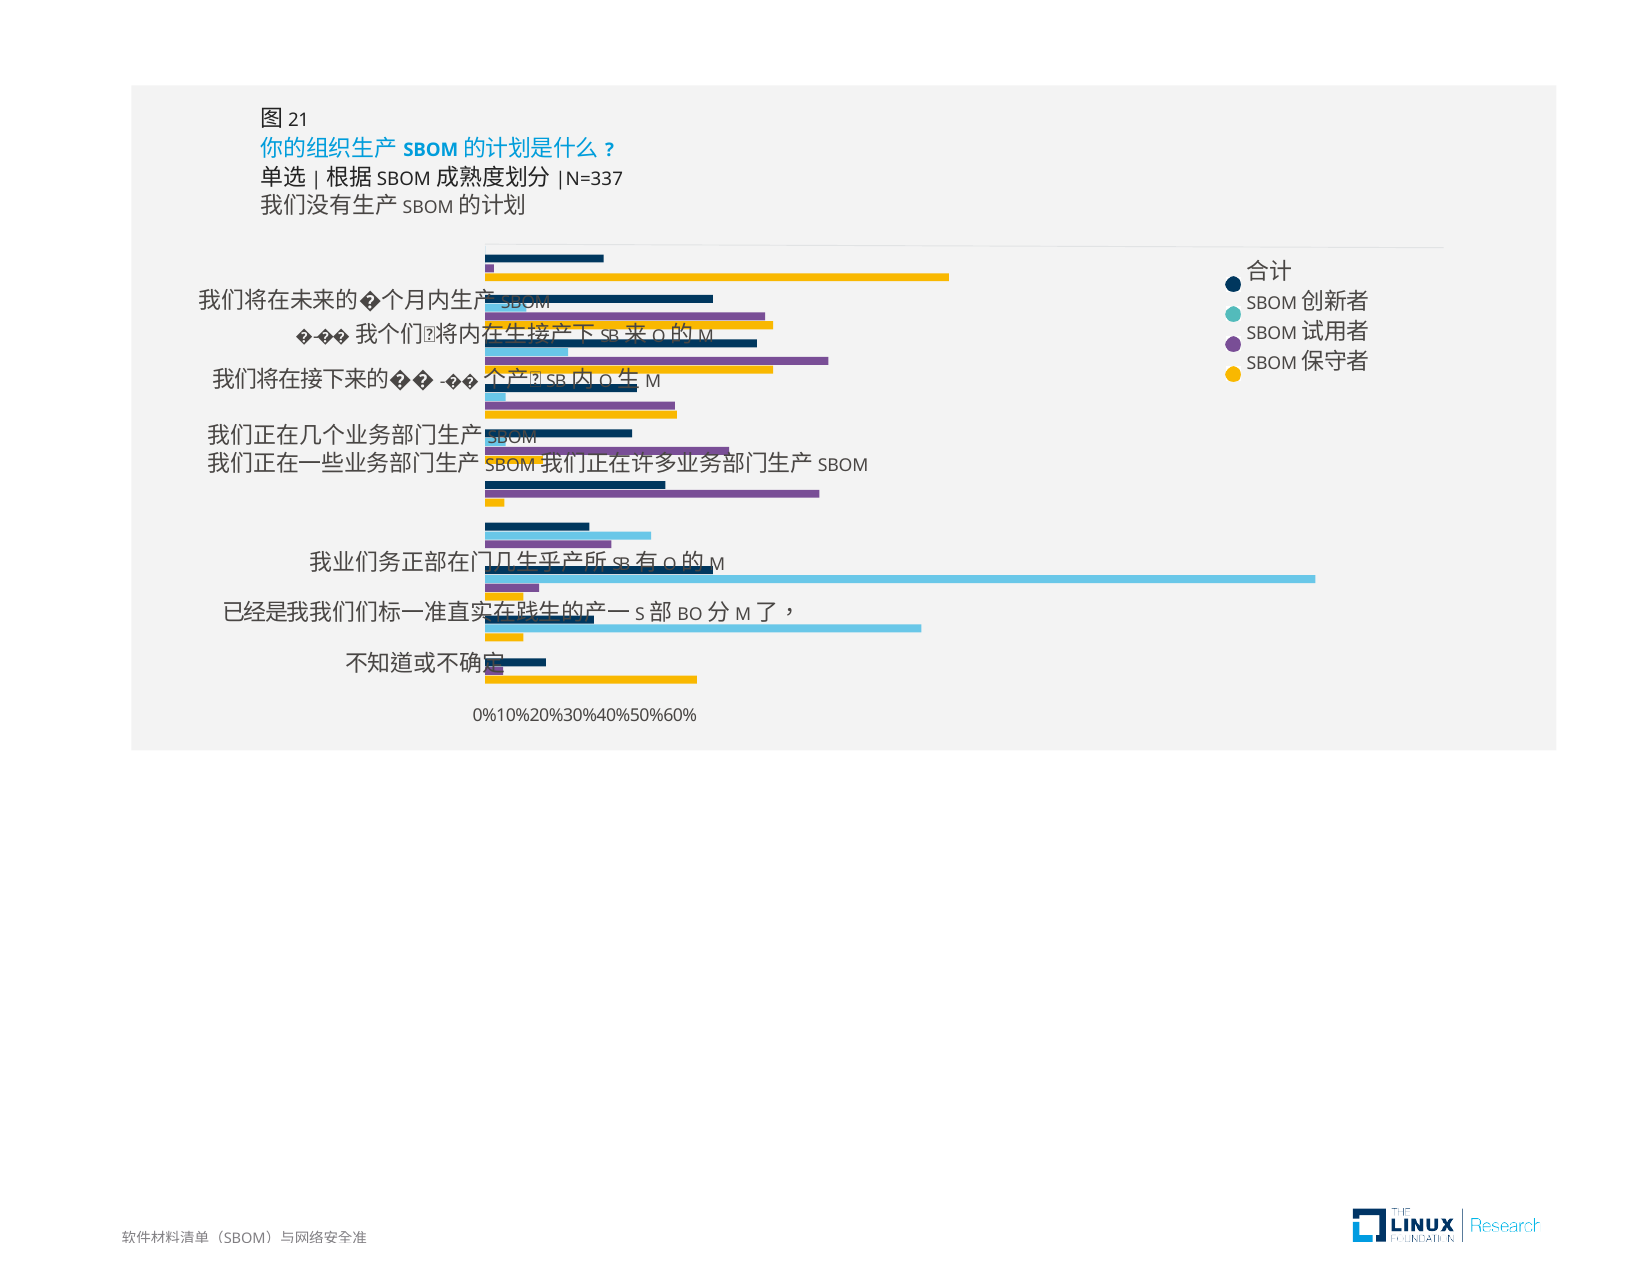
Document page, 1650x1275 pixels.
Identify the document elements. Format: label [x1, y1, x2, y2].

picture [1225, 336, 1241, 352]
picture [1471, 1218, 1533, 1232]
picture [1225, 306, 1241, 322]
picture [1225, 366, 1241, 382]
picture [1225, 276, 1241, 292]
picture [1536, 1218, 1541, 1232]
picture [1391, 1208, 1454, 1242]
